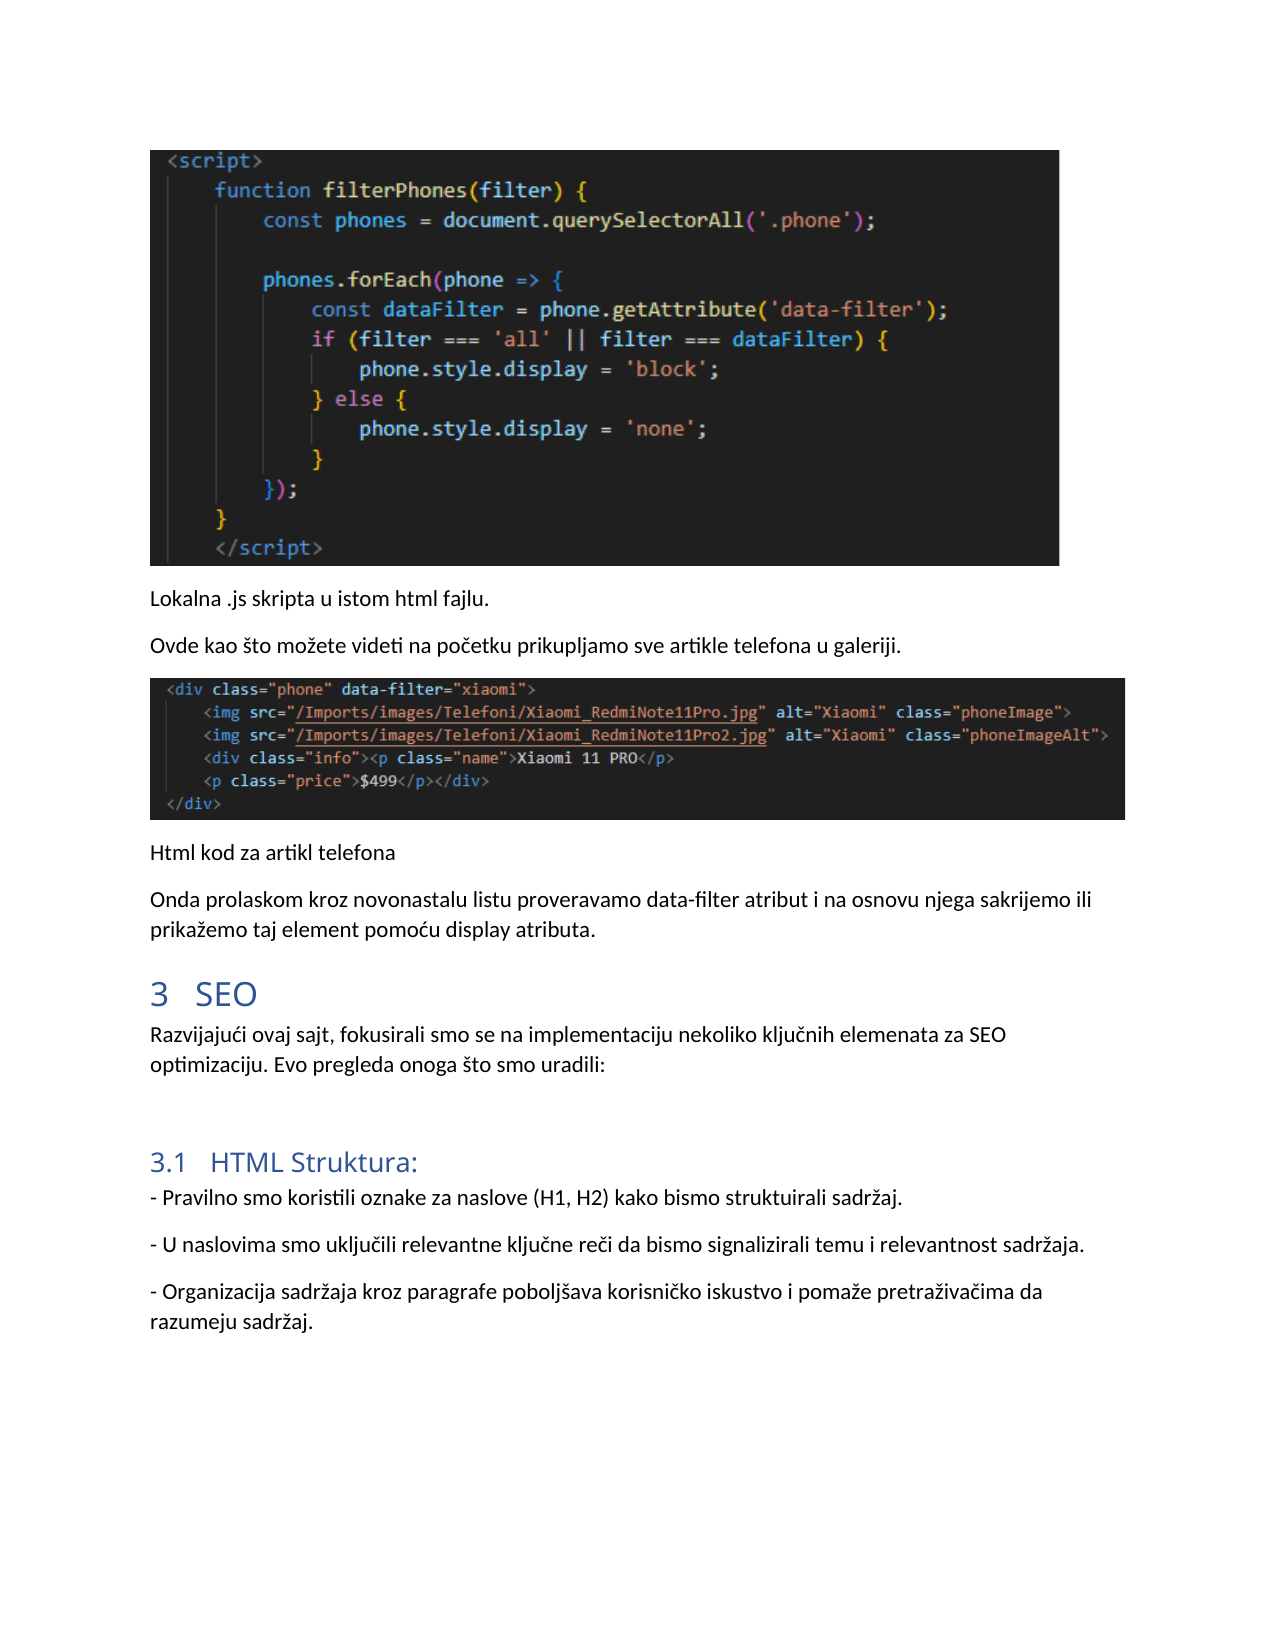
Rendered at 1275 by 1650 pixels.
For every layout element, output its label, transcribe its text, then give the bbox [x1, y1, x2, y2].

text - Organizacija sadržaja kroz paragrafe poboljšava korisničko iskustvo i pomaže pretraživačima da razumeju sadržaj. [150, 1277, 1125, 1336]
text Html kod za artikl telefona [150, 838, 1125, 867]
text Ovde kao što možete videti na početku prikupljamo sve artikle telefona u galeriji. [150, 631, 1125, 659]
text Razvijajući ovaj sajt, fokusirali smo se na implementaciju nekoliko ključnih elemenata za SEO optimizaciju. Evo pregleda onoga što smo uradili: [150, 1020, 1125, 1078]
text - Pravilno smo koristili oznake za naslove (H1, H2) kako bismo struktuirali sadržaj. [150, 1183, 1125, 1212]
subtitle SEO [150, 971, 1125, 1016]
picture [150, 678, 1125, 820]
text Lokalna .js skripta u istom html fajlu. [150, 584, 1125, 612]
picture [150, 150, 1060, 566]
text - U naslovima smo uključili relevantne ključne reči da bismo signalizirali temu i relevantnost sadržaja. [150, 1230, 1125, 1258]
text Onda prolaskom kroz novonastalu listu proveravamo data-filter atribut i na osnovu njega sakrijemo ili prikažemo taj element pomoću display atributa. [150, 885, 1125, 944]
subtitle HTML Struktura: [150, 1144, 1125, 1181]
